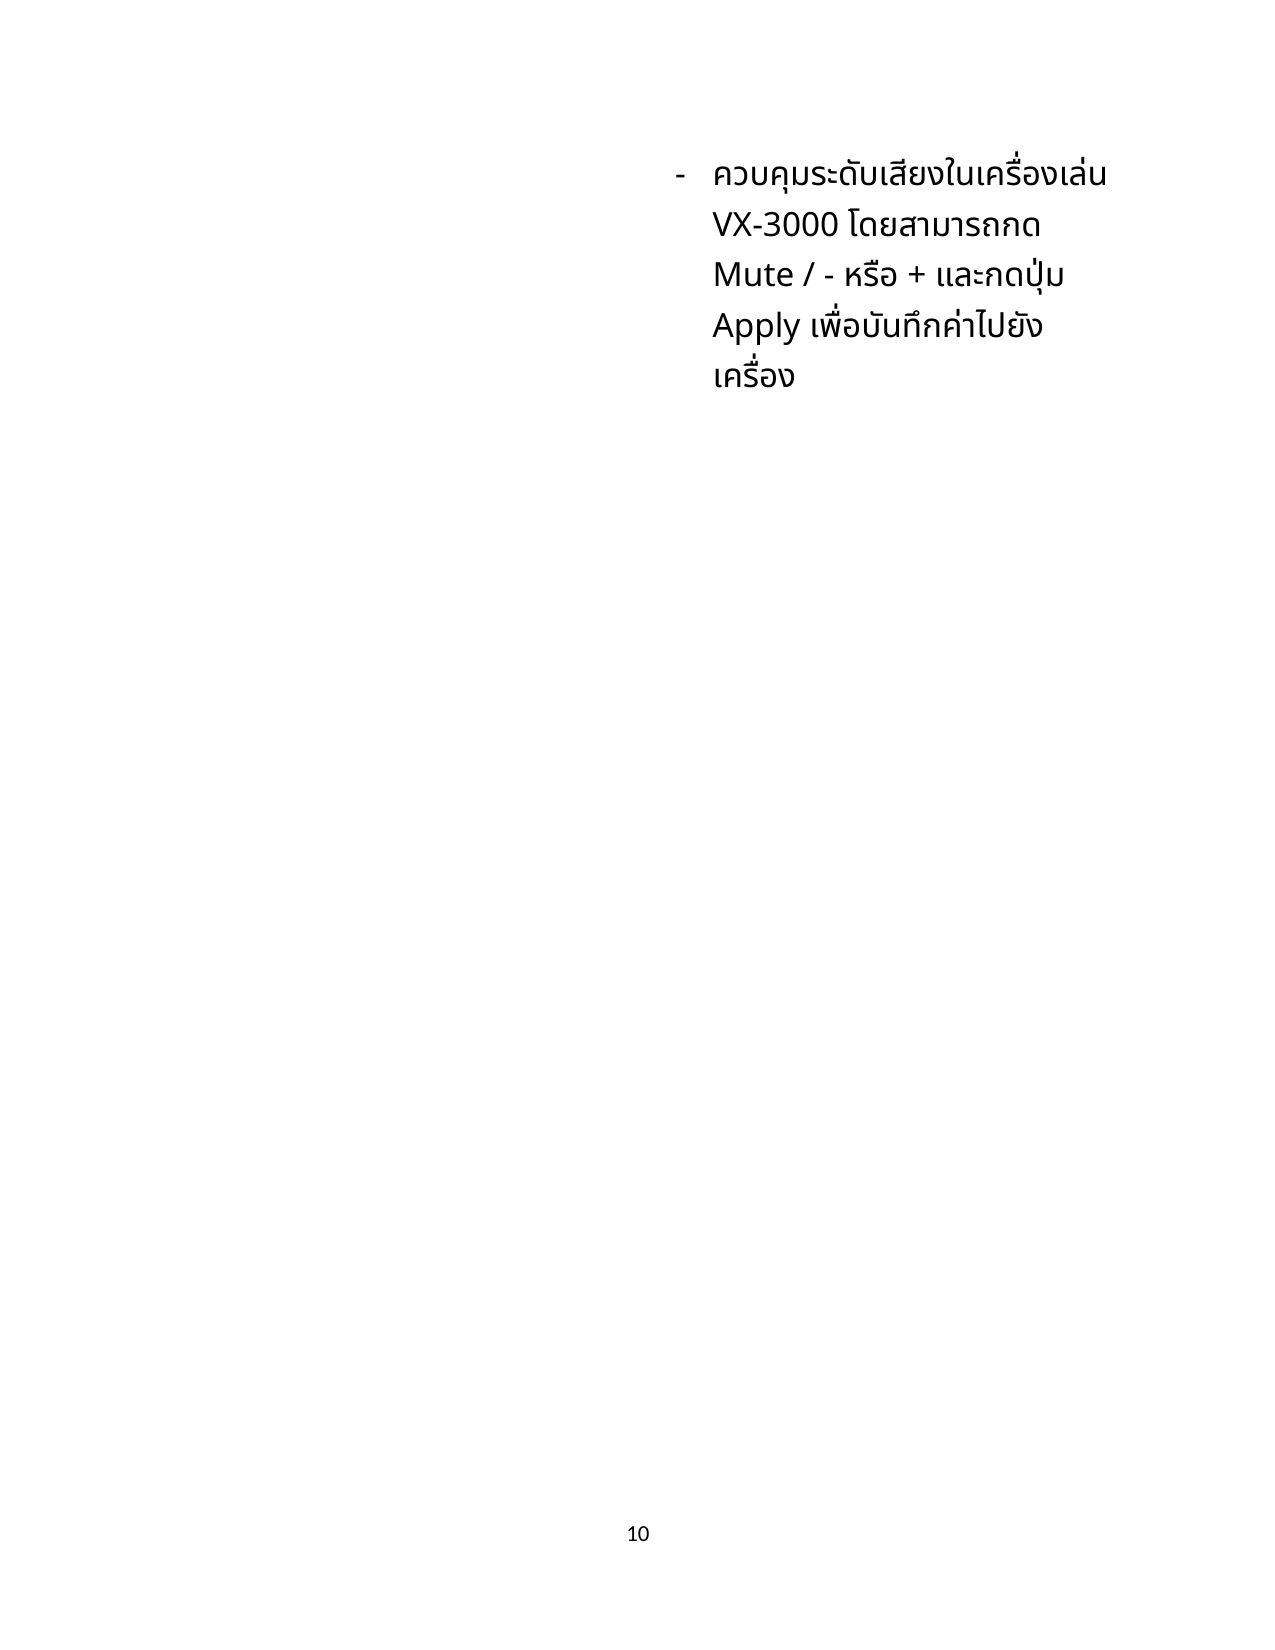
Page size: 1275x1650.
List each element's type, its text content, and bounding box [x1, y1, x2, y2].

list ควบคุมระดับเสียงในเครื่องเล่น VX-3000 โดยสามารถกด Mute / - หรือ + และกดปุ่ม Apply เพื่อบันทึกค่าไปยังเครื่อง [675, 150, 1125, 403]
